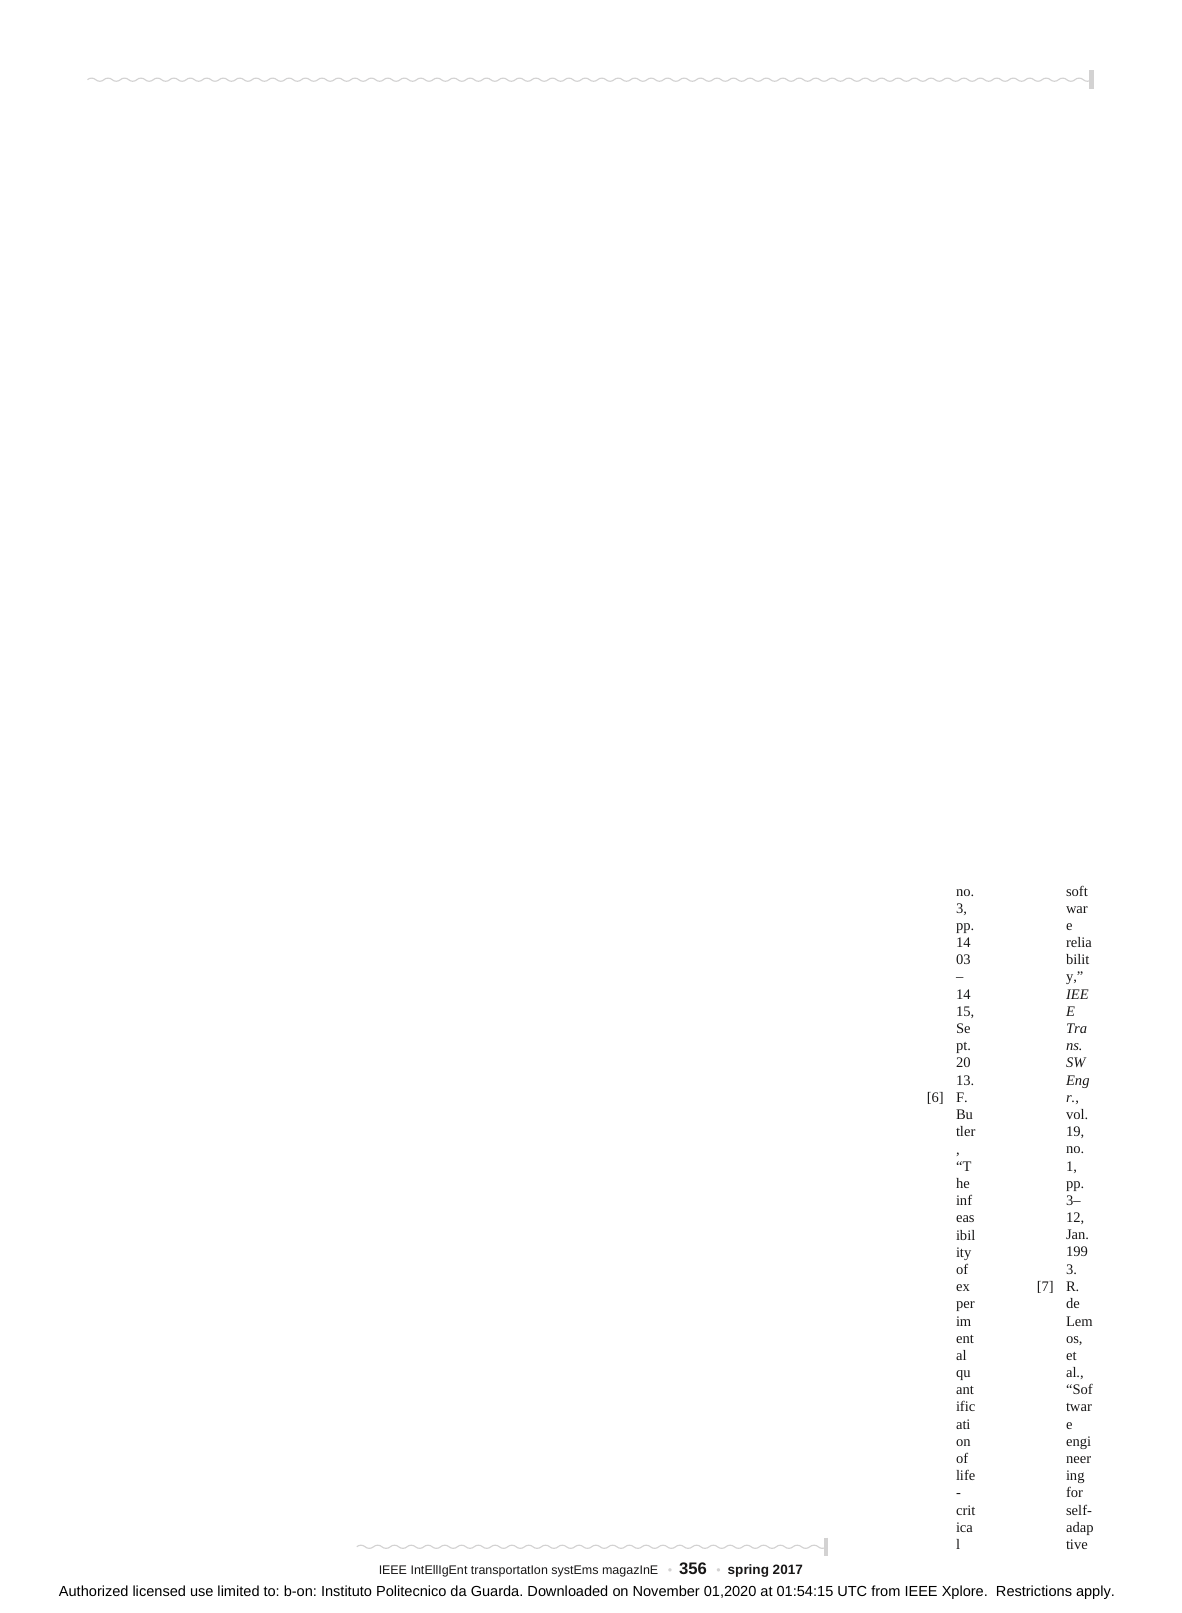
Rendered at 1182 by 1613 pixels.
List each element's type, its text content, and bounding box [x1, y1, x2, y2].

list F. Butler, “The infeasibility of experimental quantification of life-critical software reliability,” IEEE Trans. SW Engr., vol. 19, no. 1, pp. 3–12, Jan. 1993. [1066, 882, 1094, 1277]
